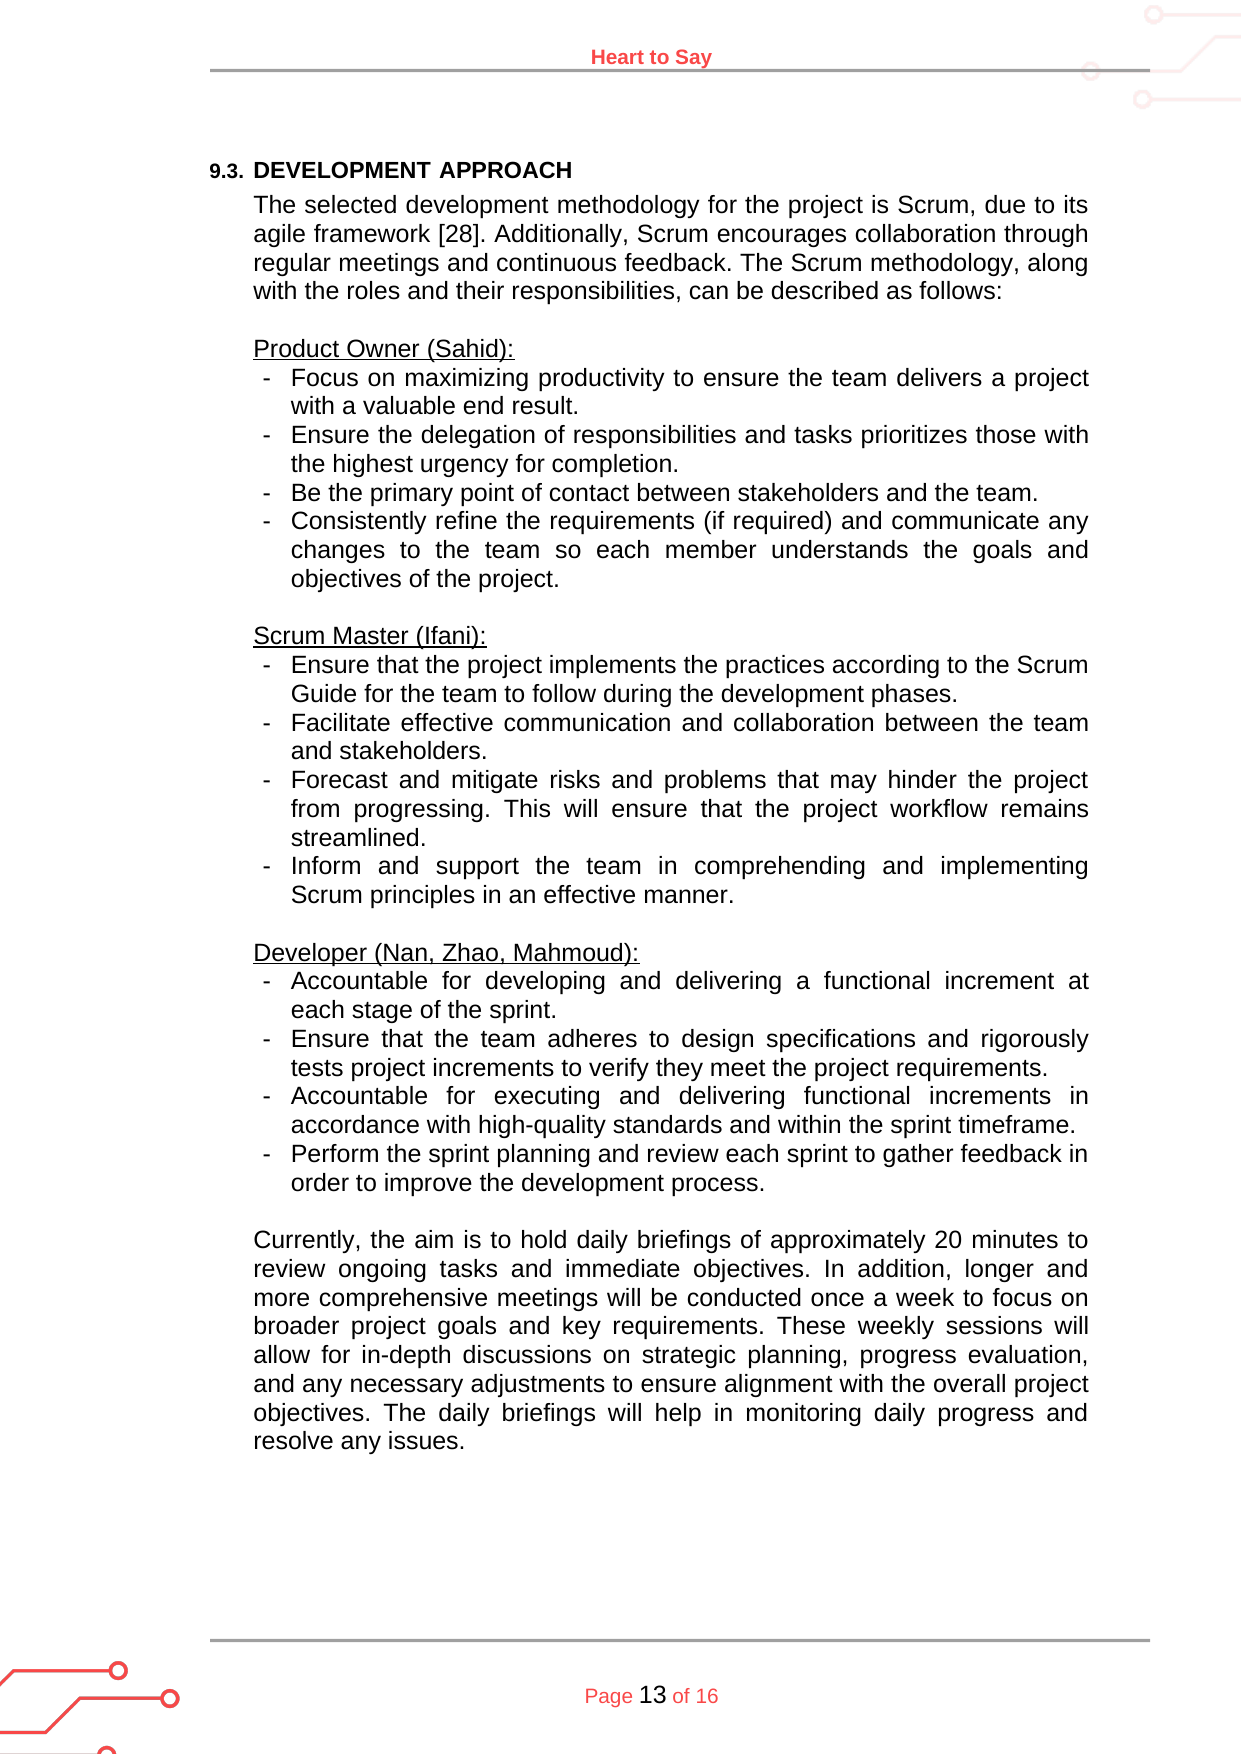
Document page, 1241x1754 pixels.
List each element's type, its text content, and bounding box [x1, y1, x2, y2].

list Inform and support the team in comprehending and implementing Scrum principles in an effective manner. [262, 851, 1090, 909]
list Be the primary point of contact between stakeholders and the team. [262, 477, 1090, 506]
list Perform the sprint planning and review each sprint to gather feedback in order to improve the development process. [262, 1139, 1090, 1196]
text Product Owner (Sahid): [253, 334, 1090, 362]
list Accountable for developing and delivering a functional increment at each stage of the sprint. [262, 966, 1090, 1024]
list Facilitate effective communication and collaboration between the team and stakeholders. [262, 707, 1090, 765]
text The selected development methodology for the project is Scrum, due to its agile framework [28]. Additionally, Scrum encourages collaboration through regular meetings and continuous feedback. The Scrum methodology, along with the roles and their responsibilities, can be described as follows: [253, 190, 1090, 305]
list Forecast and mitigate risks and problems that may hinder the project from progressing. This will ensure that the project workflow remains streamlined. [262, 765, 1090, 851]
list Ensure the delegation of responsibilities and tasks prioritizes those with the highest urgency for completion. [262, 420, 1090, 477]
text Scrum Master (Ifani): [253, 621, 1090, 650]
subtitle development approach [244, 151, 1090, 185]
list Ensure that the project implements the practices according to the Scrum Guide for the team to follow during the development phases. [262, 650, 1090, 707]
picture [0, 1637, 211, 1754]
list Ensure that the team adheres to design specifications and rigorously tests project increments to verify they meet the project requirements. [262, 1024, 1090, 1081]
list Accountable for executing and delivering functional increments in accordance with high-quality standards and within the sprint timeframe. [262, 1081, 1090, 1139]
text Currently, the aim is to hold daily briefings of approximately 20 minutes to review ongoing tasks and immediate objectives. In addition, longer and more comprehensive meetings will be conducted once a week to focus on broader project goals and key requirements. These weekly sessions will allow for in-depth discussions on strategic planning, progress evaluation, and any necessary adjustments to ensure alignment with the overall project objectives. The daily briefings will help in monitoring daily progress and resolve any issues. [253, 1225, 1090, 1455]
list Focus on maximizing productivity to ensure the team delivers a project with a valuable end result. [262, 362, 1090, 420]
list Consistently refine the requirements (if required) and communicate any changes to the team so each member understands the goals and objectives of the project. [262, 506, 1090, 592]
text Developer (Nan, Zhao, Mahmoud): [253, 937, 1090, 966]
